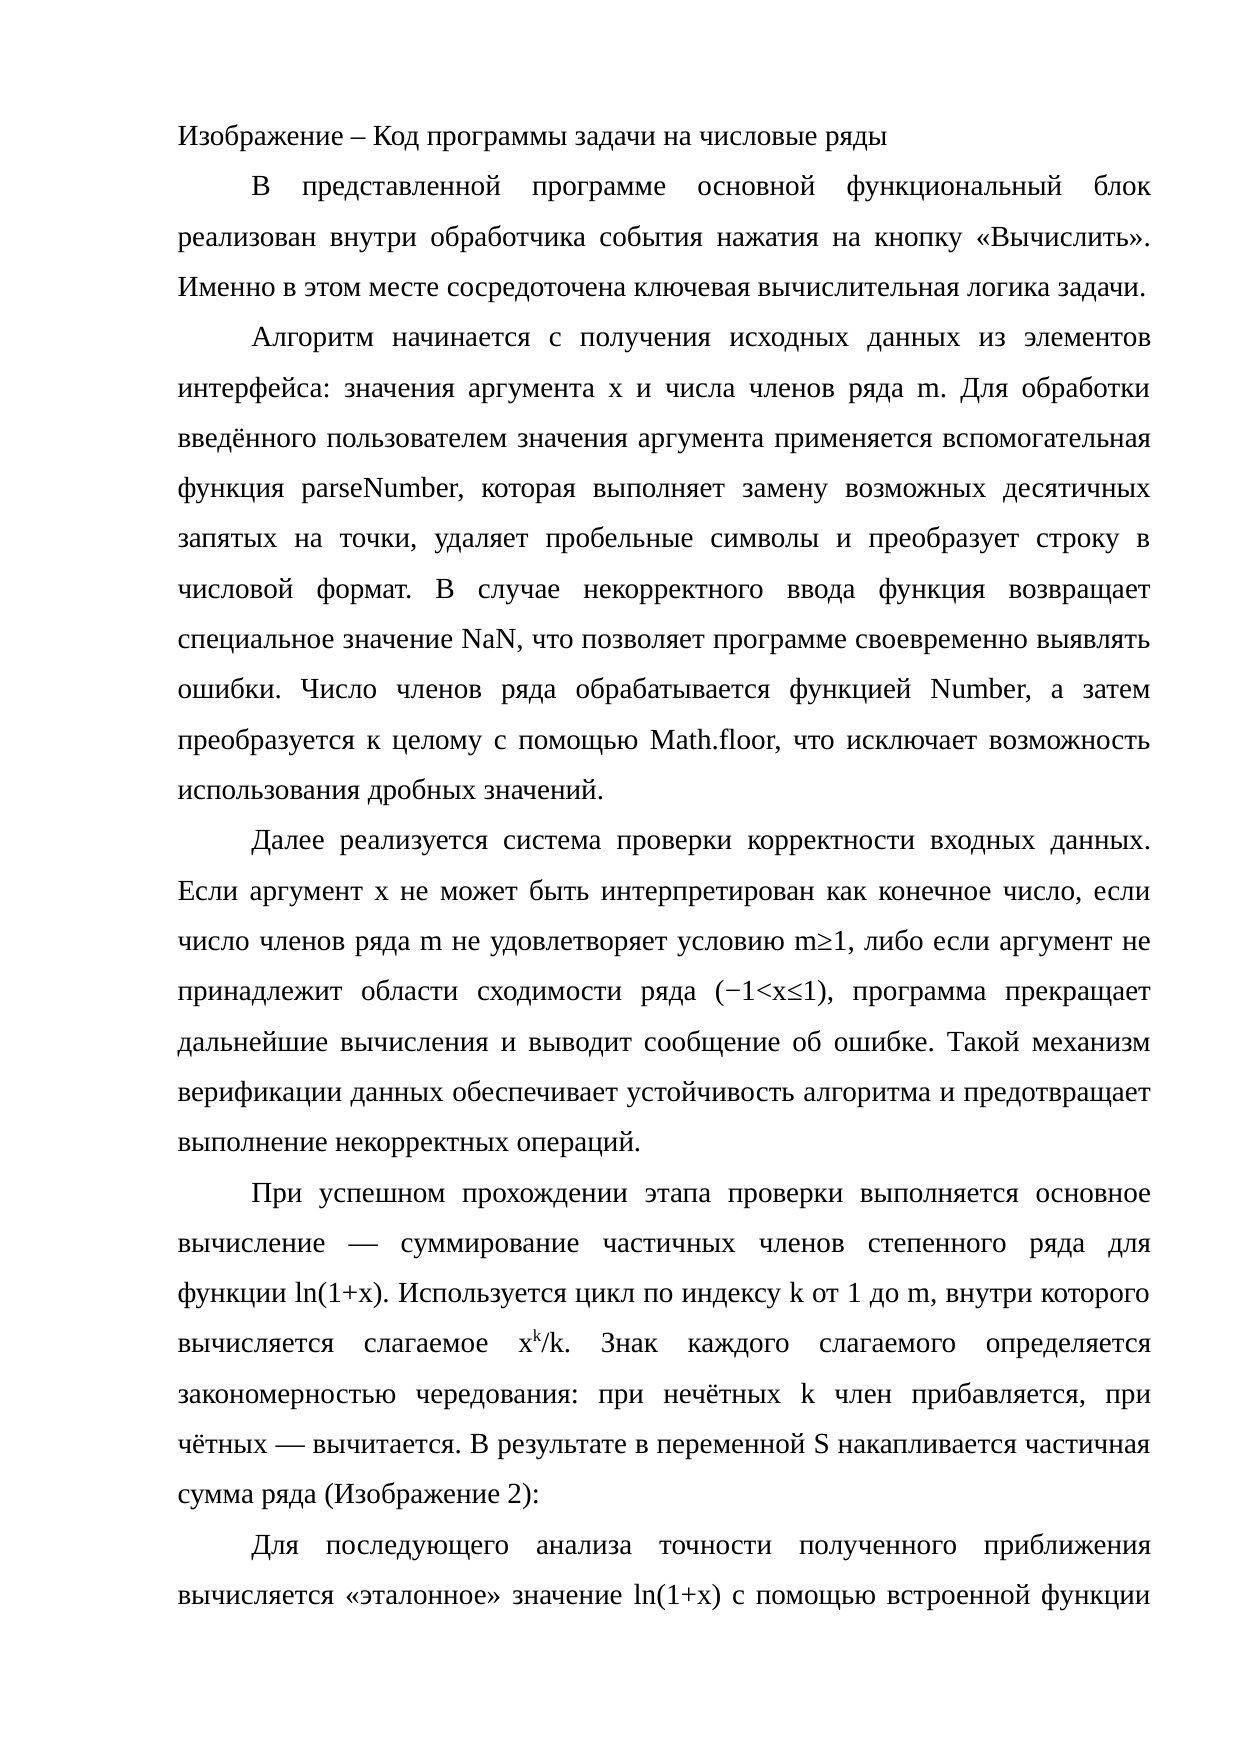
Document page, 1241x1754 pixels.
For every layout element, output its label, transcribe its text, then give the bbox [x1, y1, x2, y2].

text В представленной программе основной функциональный блок реализован внутри обработчика события нажатия на кнопку «Вычислить». Именно в этом месте сосредоточена ключевая вычислительная логика задачи. [177, 168, 1152, 303]
text При успешном прохождении этапа проверки выполняется основное вычисление — суммирование частичных членов степенного ряда для функции ln(1+x). Используется цикл по индексу k от 1 до m, внутри которого вычисляется слагаемое xk/k​. Знак каждого слагаемого определяется закономерностью чередования: при нечётных k член прибавляется, при чётных — вычитается. В результате в переменной S накапливается частичная сумма ряда (Изображение 2): [177, 1175, 1152, 1510]
text Далее реализуется система проверки корректности входных данных. Если аргумент x не может быть интерпретирован как конечное число, если число членов ряда m не удовлетворяет условию m≥1, либо если аргумент не принадлежит области сходимости ряда (−1<x≤1), программа прекращает дальнейшие вычисления и выводит сообщение об ошибке. Такой механизм верификации данных обеспечивает устойчивость алгоритма и предотвращает выполнение некорректных операций. [177, 822, 1152, 1158]
text Алгоритм начинается с получения исходных данных из элементов интерфейса: значения аргумента x и числа членов ряда m. Для обработки введённого пользователем значения аргумента применяется вспомогательная функция parseNumber, которая выполняет замену возможных десятичных запятых на точки, удаляет пробельные символы и преобразует строку в числовой формат. В случае некорректного ввода функция возвращает специальное значение NaN, что позволяет программе своевременно выявлять ошибки. Число членов ряда обрабатывается функцией Number, а затем преобразуется к целому с помощью Math.floor, что исключает возможность использования дробных значений. [177, 319, 1152, 806]
text Изображение – Код программы задачи на числовые ряды [177, 118, 1152, 152]
